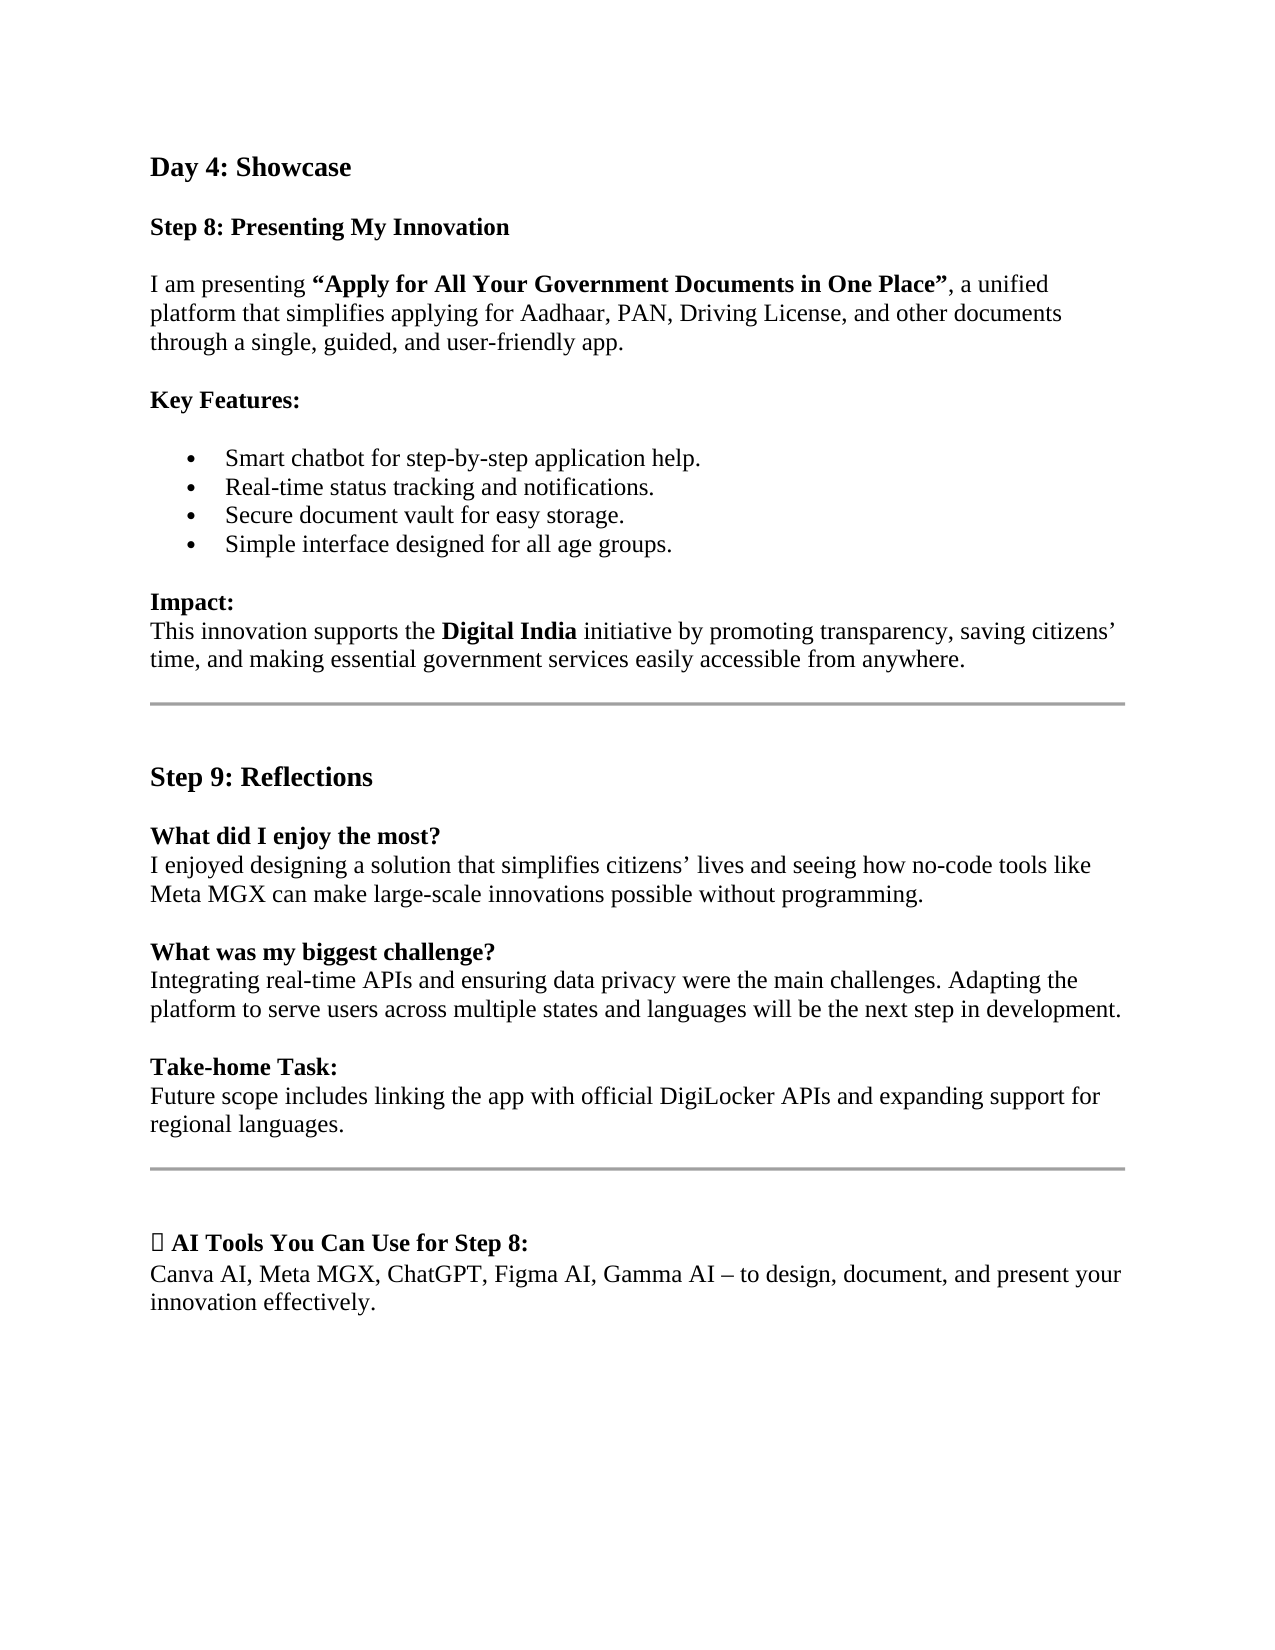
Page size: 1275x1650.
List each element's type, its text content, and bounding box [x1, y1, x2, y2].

list Real-time status tracking and notifications. [187, 472, 1125, 500]
text Step 8: Presenting My Innovation [150, 212, 1125, 240]
text ✅ AI Tools You Can Use for Step 8: Canva AI, Meta MGX, ChatGPT, Figma AI, Gamma AI – to design, document, and present your innovation effectively. [150, 1224, 1125, 1316]
text What was my biggest challenge? Integrating real-time APIs and ensuring data privacy were the main challenges. Adapting the platform to serve users across multiple states and languages will be the next step in development. [150, 937, 1125, 1023]
text Step 9: Reflections [150, 759, 1125, 792]
text What did I enjoy the most? I enjoyed designing a solution that simplifies citizens’ lives and seeing how no-code tools like Meta MGX can make large-scale innovations possible without programming. [150, 821, 1125, 907]
text Take-home Task: Future scope includes linking the app with official DigiLocker APIs and expanding support for regional languages. [150, 1052, 1125, 1138]
list Smart chatbot for step-by-step application help. [187, 443, 1125, 472]
list Secure document vault for easy storage. [187, 500, 1125, 529]
text Impact: This innovation supports the Digital India initiative by promoting transparency, saving citizens’ time, and making essential government services easily accessible from anywhere. [150, 587, 1125, 673]
list Simple interface designed for all age groups. [187, 529, 1125, 558]
text Day 4: Showcase [150, 150, 1125, 182]
text Key Features: [150, 385, 1125, 414]
text I am presenting “Apply for All Your Government Documents in One Place”, a unified platform that simplifies applying for Aadhaar, PAN, Driving License, and other documents through a single, guided, and user-friendly app. [150, 269, 1125, 356]
